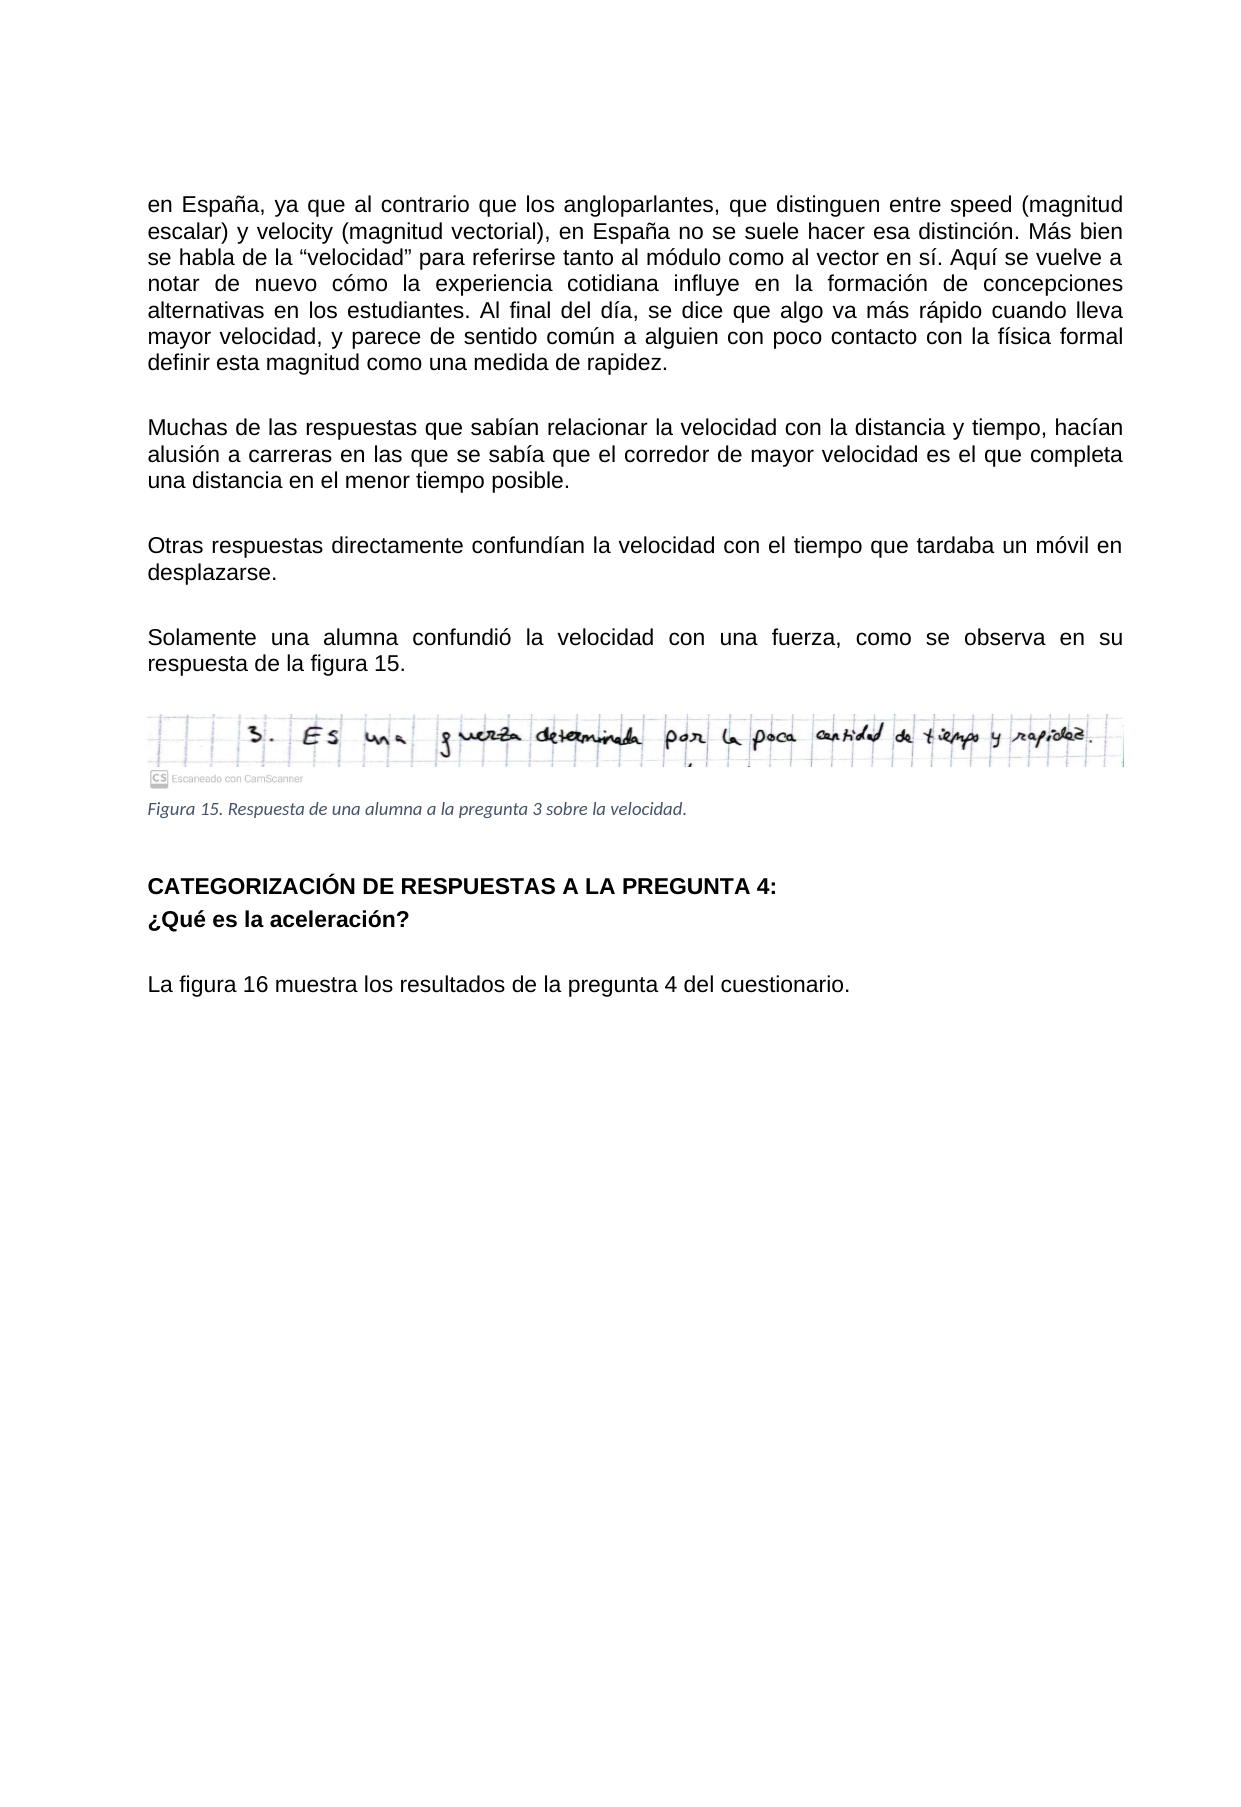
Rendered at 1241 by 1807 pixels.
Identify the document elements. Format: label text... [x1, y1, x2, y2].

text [147, 191, 1124, 376]
text Solamente una alumna confundió la velocidad con una fuerza, como se observa en su respuesta de la figura 15. [147, 623, 1124, 676]
text Figura 15. Respuesta de una alumna a la pregunta 3 sobre la velocidad. [147, 797, 1124, 820]
picture [147, 714, 1124, 791]
text Otras respuestas directamente confundían la velocidad con el tiempo que tardaba un móvil en desplazarse. [147, 532, 1124, 585]
text CATEGORIZACIÓN DE RESPUESTAS A LA PREGUNTA 4: [147, 873, 1124, 899]
text La figura 16 muestra los resultados de la pregunta 4 del cuestionario. [147, 971, 1124, 997]
text ¿Qué es la aceleración? [147, 906, 1124, 932]
text Muchas de las respuestas que sabían relacionar la velocidad con la distancia y tiempo, hacían alusión a carreras en las que se sabía que el corredor de mayor velocidad es el que completa una distancia en el menor tiempo posible. [147, 414, 1124, 493]
